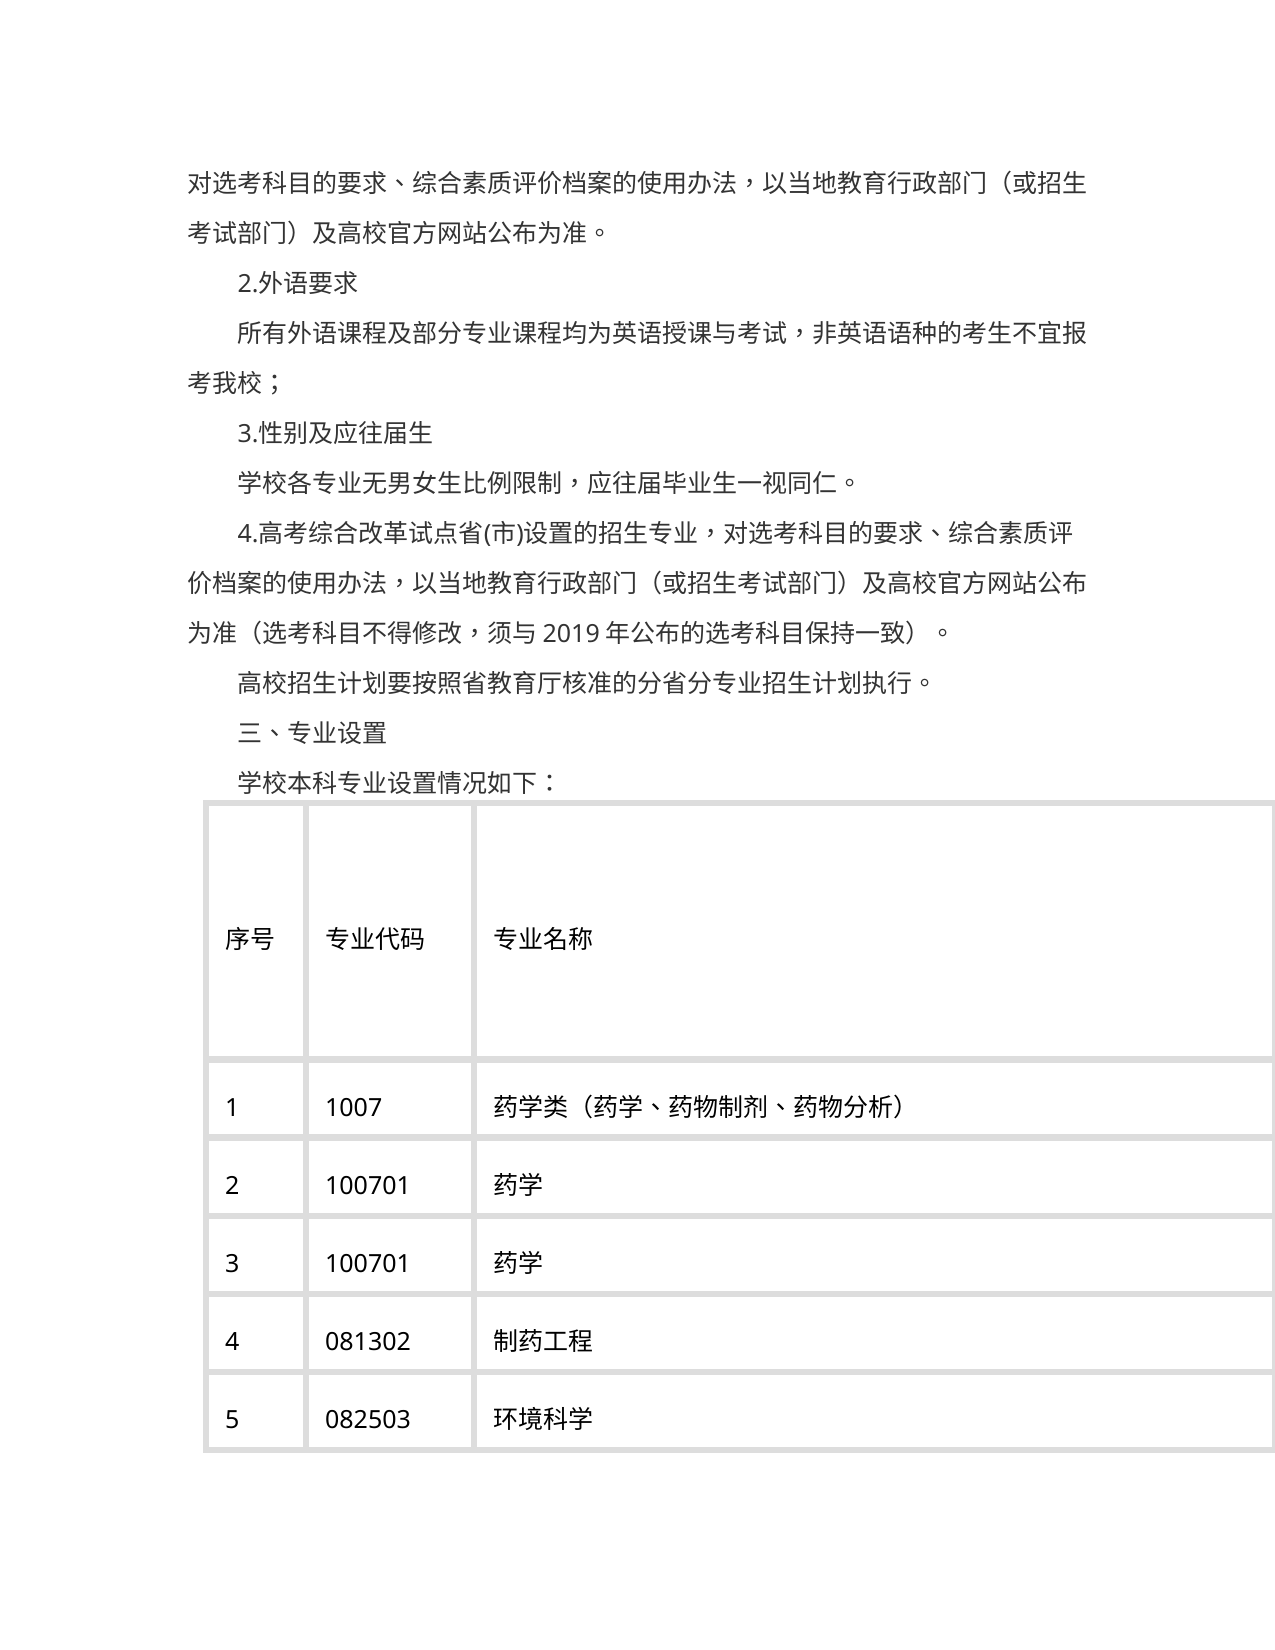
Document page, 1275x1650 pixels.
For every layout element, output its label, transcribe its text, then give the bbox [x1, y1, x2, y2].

text 4.高考综合改革试点省(市)设置的招生专业，对选考科目的要求、综合素质评价档案的使用办法，以当地教育行政部门（或招生考试部门）及高校官方网站公布为准（选考科目不得修改，须与2019年公布的选考科目保持一致）。 [187, 500, 1087, 650]
table_cell 081302 [309, 1297, 471, 1369]
text 高校招生计划要按照省教育厅核准的分省分专业招生计划执行。 [187, 650, 1087, 700]
table_cell 082503 [309, 1375, 471, 1447]
table_cell 环境科学 [477, 1375, 1272, 1447]
table_cell 药学 [477, 1141, 1272, 1212]
text 学校本科专业设置情况如下： [187, 750, 1087, 800]
text 3.性别及应往届生 [187, 400, 1087, 450]
table_cell 2 [209, 1141, 303, 1212]
table_cell 100701 [309, 1219, 471, 1291]
table_cell 药学类（药学、药物制剂、药物分析） [477, 1063, 1272, 1134]
table_cell 100701 [309, 1141, 471, 1212]
table_cell 制药工程 [477, 1297, 1272, 1369]
table_header 专业名称 [477, 806, 1272, 1056]
text 三、专业设置 [187, 700, 1087, 750]
table_cell 5 [209, 1375, 303, 1447]
table_cell 1007 [309, 1063, 471, 1134]
table_header 专业代码 [309, 806, 471, 1056]
table_cell 3 [209, 1219, 303, 1291]
text 所有外语课程及部分专业课程均为英语授课与考试，非英语语种的考生不宜报考我校； [187, 300, 1087, 400]
table_cell 药学 [477, 1219, 1272, 1291]
table_cell 4 [209, 1297, 303, 1369]
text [187, 150, 1087, 250]
table_cell 1 [209, 1063, 303, 1134]
text 2.外语要求 [187, 250, 1087, 300]
text 学校各专业无男女生比例限制，应往届毕业生一视同仁。 [187, 450, 1087, 500]
table_header 序号 [209, 806, 303, 1056]
